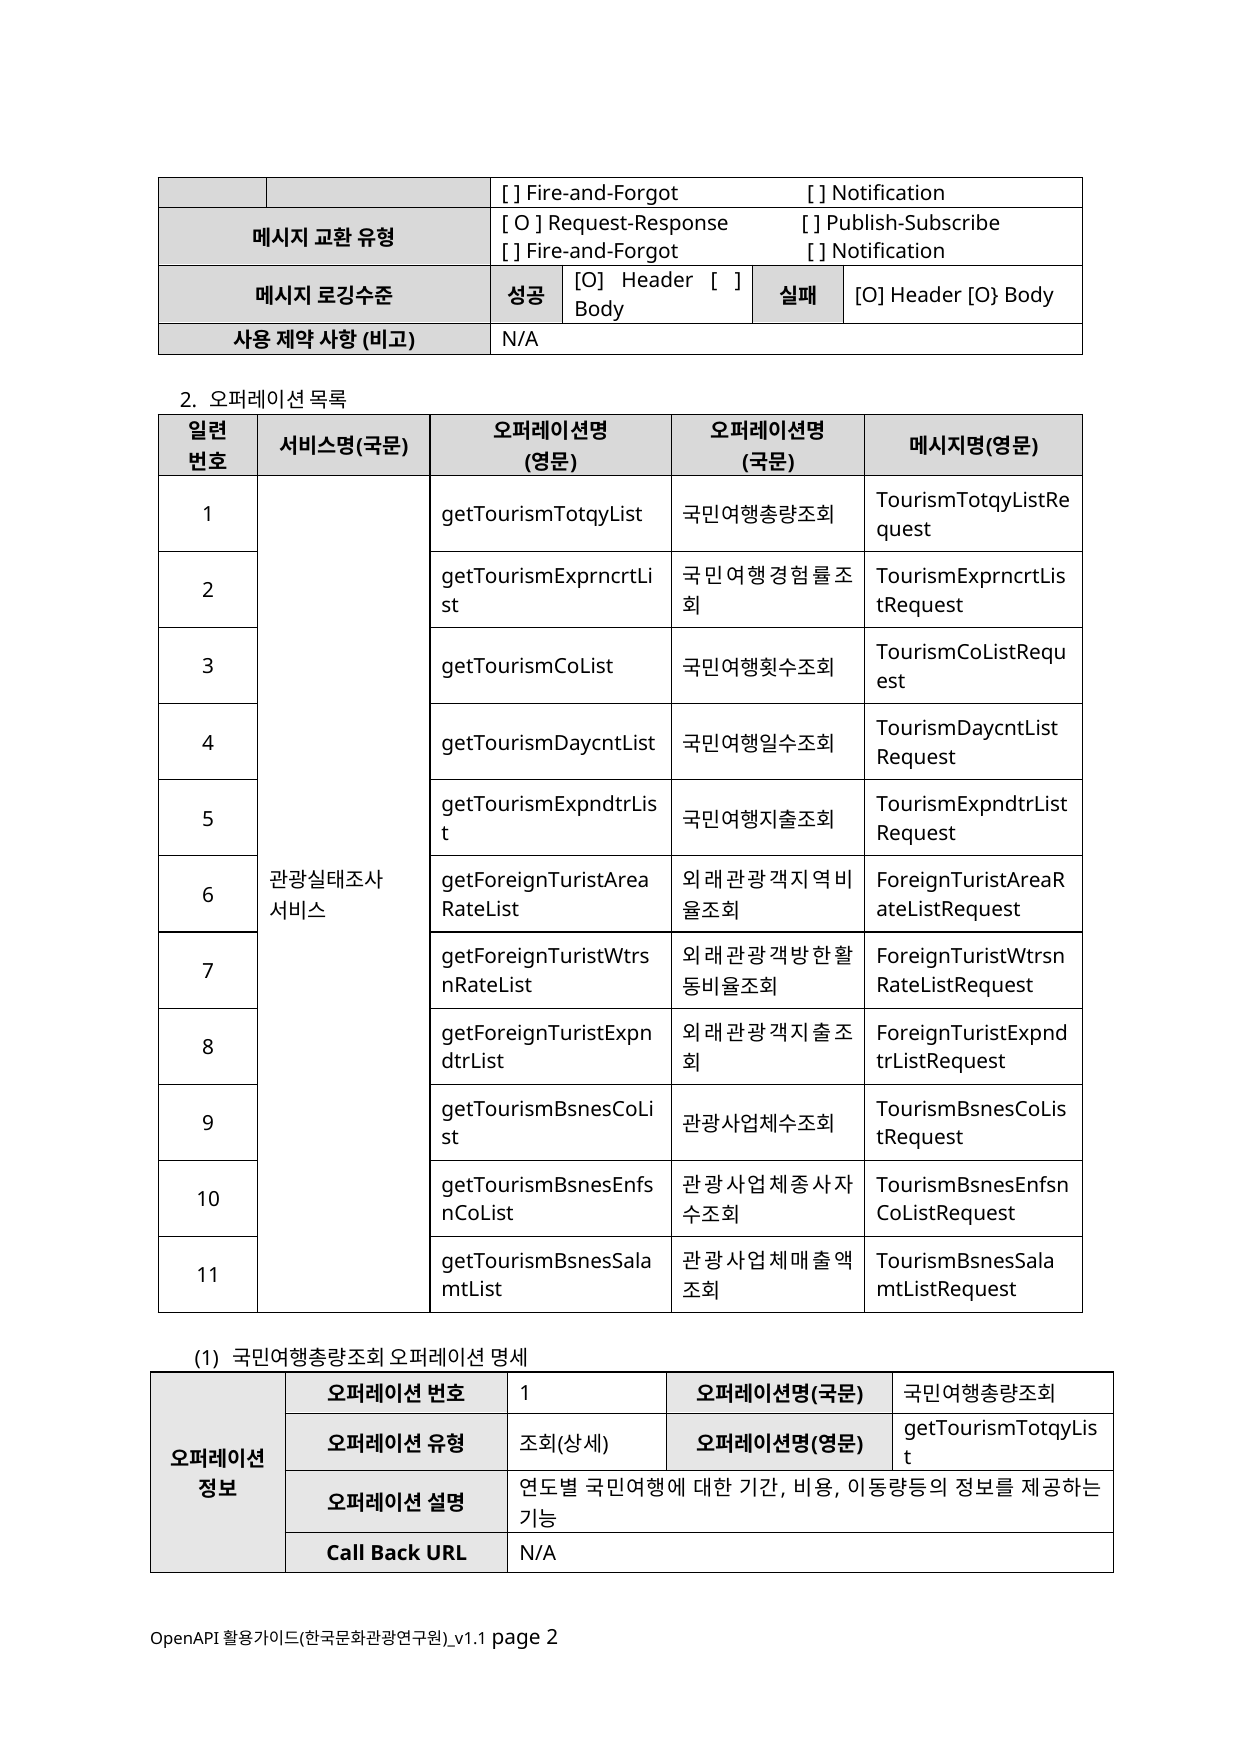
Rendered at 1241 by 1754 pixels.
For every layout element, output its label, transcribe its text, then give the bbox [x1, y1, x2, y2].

table_cell 성공 [491, 266, 562, 322]
table_cell 7 [159, 933, 257, 1007]
table_header 메시지명(영문) [865, 415, 1082, 475]
table_cell 외래관광객지출조회 [672, 1009, 864, 1083]
table_cell getTourismTotqyList [893, 1414, 1113, 1470]
table_cell 사용 제약 사항 (비고) [159, 324, 490, 354]
list 국민여행총량조회 오퍼레이션 명세 [194, 1341, 1090, 1371]
table_cell 메시지 로깅수준 [159, 266, 490, 322]
table_header 1 [508, 1373, 666, 1412]
table_cell 국민여행총량조회 [672, 476, 864, 551]
table_cell getTourismCoList [431, 628, 671, 703]
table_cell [491, 178, 1082, 207]
table_cell 관광사업체매출액조회 [672, 1237, 864, 1312]
table_cell getTourismTotqyList [431, 476, 671, 551]
list 오퍼레이션 목록 [179, 383, 1090, 414]
table_cell TourismBsnesCoListRequest [865, 1085, 1082, 1159]
table_cell TourismTotqyListRequest [865, 476, 1082, 551]
table_cell 메시지 교환 유형 [159, 208, 490, 264]
table_cell TourismExpndtrListRequest [865, 780, 1082, 855]
table_cell 6 [159, 856, 257, 931]
table_header 오퍼레이션명 (영문) [431, 415, 671, 475]
table_cell 오퍼레이션명(영문) [667, 1414, 892, 1470]
table_cell 오퍼레이션 설명 [286, 1471, 507, 1532]
table_cell 9 [159, 1085, 257, 1159]
table_cell 서비스 이력 [267, 178, 490, 207]
table_cell 관광실태조사 서비스 [258, 476, 429, 1312]
table_cell 10 [159, 1161, 257, 1236]
table_cell TourismBsnesEnfsnCoListRequest [865, 1161, 1082, 1236]
table_cell getTourismDaycntList [431, 704, 671, 779]
table_header 일련 번호 [159, 415, 257, 475]
table_cell getForeignTuristAreaRateList [431, 856, 671, 931]
table_cell 국민여행경험률조회 [672, 552, 864, 627]
table_cell getTourismBsnesSalamtList [431, 1237, 671, 1312]
table_cell [O] Header [O} Body [844, 266, 1082, 322]
table_cell 국민여행일수조회 [672, 704, 864, 779]
table_cell 5 [159, 780, 257, 855]
table_cell [O] Header [ ] Body [563, 266, 752, 322]
table_cell 3 [159, 628, 257, 703]
table_cell TourismBsnesSalamtListRequest [865, 1237, 1082, 1312]
table_header 서비스명(국문) [258, 415, 429, 475]
table_cell ForeignTuristWtrsnRateListRequest [865, 933, 1082, 1007]
table_cell getForeignTuristExpndtrList [431, 1009, 671, 1083]
table_cell getTourismExpndtrList [431, 780, 671, 855]
table_cell N/A [508, 1533, 1113, 1572]
table_cell 11 [159, 1237, 257, 1312]
table_header 국민여행총량조회 [893, 1373, 1113, 1412]
table_header 오퍼레이션 정보 [151, 1373, 285, 1572]
table_cell 연도별 국민여행에 대한 기간, 비용, 이동량등의 정보를 제공하는 기능 [508, 1471, 1113, 1532]
table_cell TourismExprncrtListRequest [865, 552, 1082, 627]
table_header 오퍼레이션명(국문) [667, 1373, 892, 1412]
table_cell 관광사업체수조회 [672, 1085, 864, 1159]
table_cell N/A [491, 324, 1082, 354]
table_cell 관광사업체종사자수조회 [672, 1161, 864, 1236]
table_cell 오퍼레이션 유형 [286, 1414, 507, 1470]
table_cell getForeignTuristWtrsnRateList [431, 933, 671, 1007]
table_cell ForeignTuristExpndtrListRequest [865, 1009, 1082, 1083]
table_cell 외래관광객지역비율조회 [672, 856, 864, 931]
table_cell 국민여행지출조회 [672, 780, 864, 855]
table_header 오퍼레이션명 (국문) [672, 415, 864, 475]
table_cell 4 [159, 704, 257, 779]
table_cell 실패 [753, 266, 843, 322]
table_cell 국민여행횟수조회 [672, 628, 864, 703]
table_cell TourismDaycntListRequest [865, 704, 1082, 779]
table_cell TourismCoListRequest [865, 628, 1082, 703]
table_cell getTourismBsnesCoList [431, 1085, 671, 1159]
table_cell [491, 208, 1082, 264]
table_header 오퍼레이션 번호 [286, 1373, 507, 1412]
table_cell ForeignTuristAreaRateListRequest [865, 856, 1082, 931]
table_cell getTourismBsnesEnfsnCoList [431, 1161, 671, 1236]
table_cell 2 [159, 552, 257, 627]
table_cell Call Back URL [286, 1533, 507, 1572]
table_cell getTourismExprncrtList [431, 552, 671, 627]
table_cell 1 [159, 476, 257, 551]
table_cell 조회(상세) [508, 1414, 666, 1470]
table_cell 외래관광객방한활동비율조회 [672, 933, 864, 1007]
table_cell 8 [159, 1009, 257, 1083]
